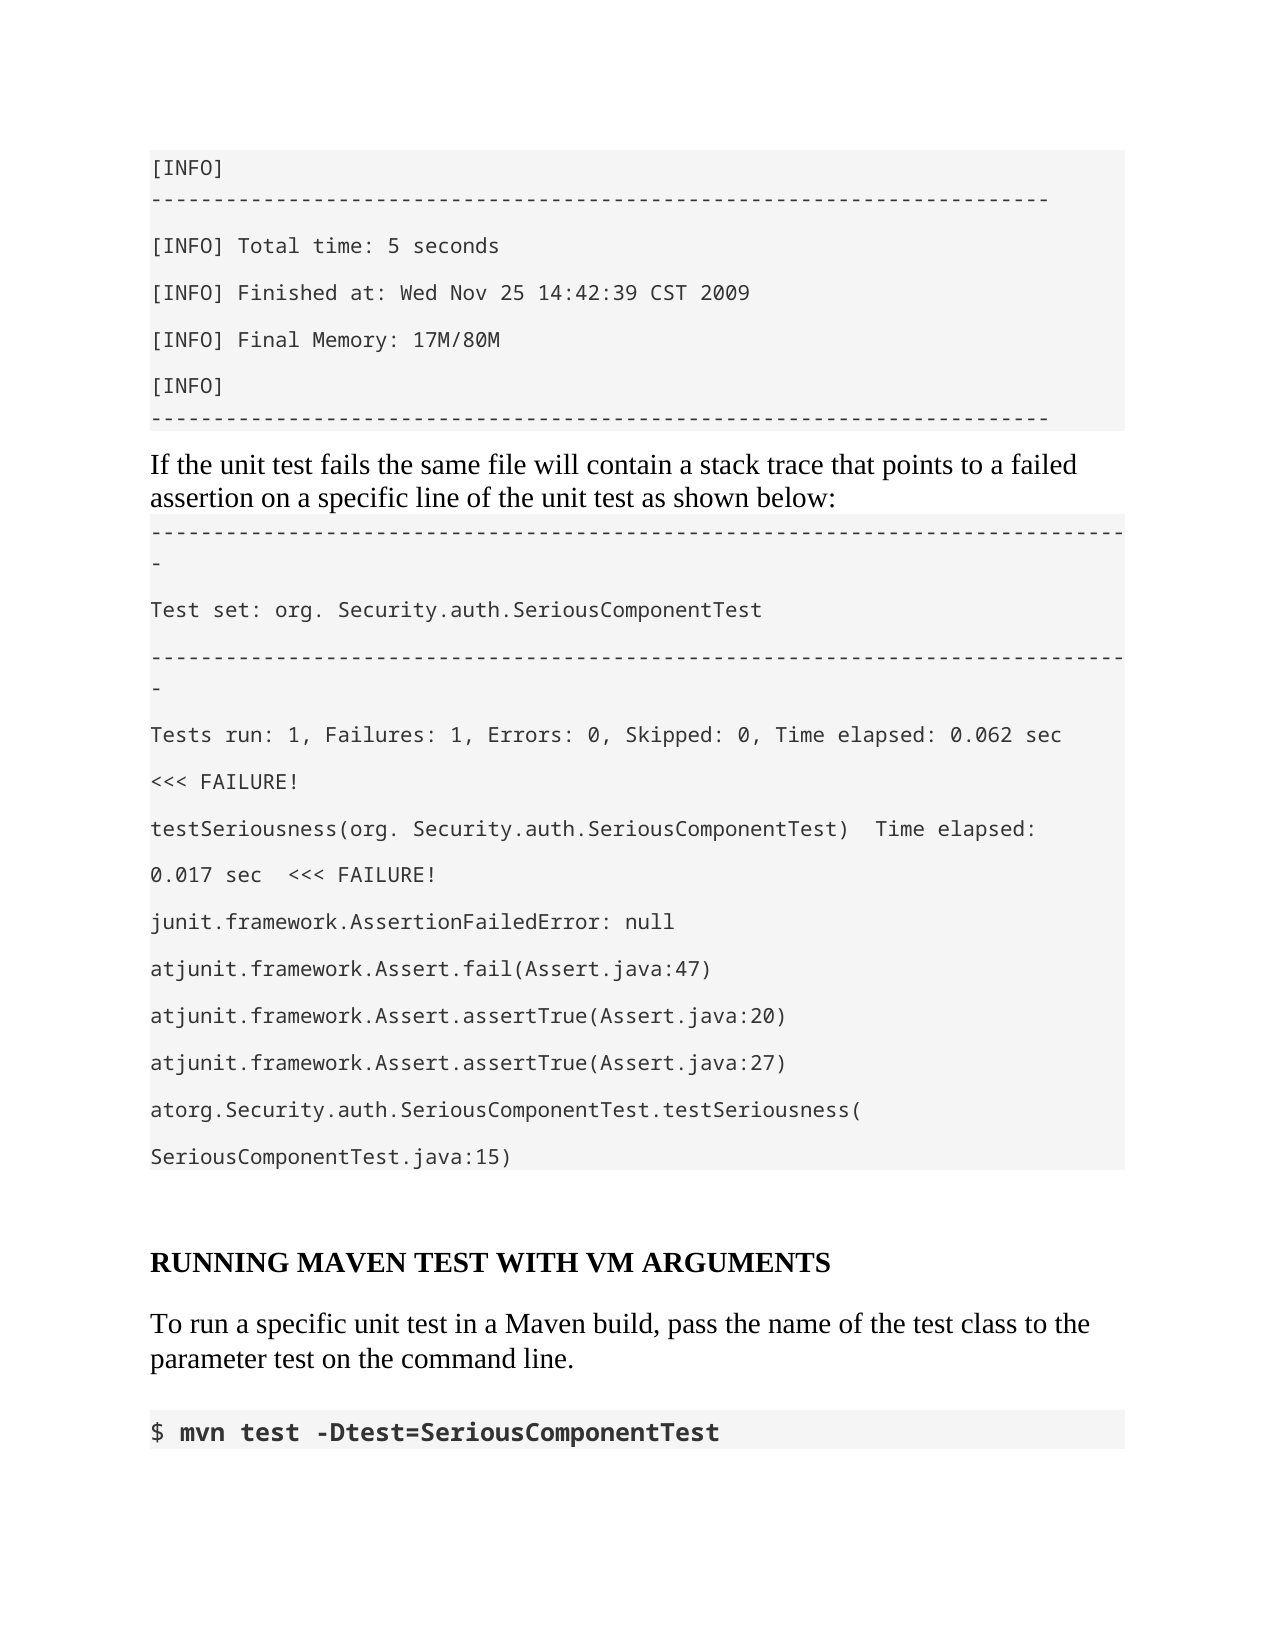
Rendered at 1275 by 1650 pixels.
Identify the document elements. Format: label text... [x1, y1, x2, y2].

text testSeriousness(org. Security.auth.SeriousComponentTest) Time elapsed: [150, 811, 1125, 842]
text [150, 150, 1125, 212]
text 0.017 sec <<< FAILURE! [150, 858, 1125, 889]
text $ mvn test -Dtest=SeriousComponentTest [150, 1410, 1125, 1449]
text Test set: org. Security.auth.SeriousComponentTest [150, 592, 1125, 623]
text atorg.Security.auth.SeriousComponentTest.testSeriousness( [150, 1092, 1125, 1123]
text [INFO] Total time: 5 seconds [150, 228, 1125, 259]
text ------------------------------------------------------------------------------- [150, 639, 1125, 701]
text ------------------------------------------------------------------------------- [150, 514, 1125, 576]
text [INFO] Final Memory: 17M/80M [150, 322, 1125, 353]
text Tests run: 1, Failures: 1, Errors: 0, Skipped: 0, Time elapsed: 0.062 sec [150, 717, 1125, 748]
text junit.framework.AssertionFailedError: null [150, 904, 1125, 936]
text SeriousComponentTest.java:15) [150, 1139, 1125, 1170]
text <<< FAILURE! [150, 764, 1125, 795]
text [INFO] ------------------------------------------------------------------------ [150, 369, 1125, 431]
text [INFO] Finished at: Wed Nov 25 14:42:39 CST 2009 [150, 275, 1125, 306]
text If the unit test fails the same file will contain a stack trace that points to a failed assertion on a specific line of the unit test as shown below: [150, 447, 1125, 514]
text atjunit.framework.Assert.assertTrue(Assert.java:20) [150, 998, 1125, 1029]
text atjunit.framework.Assert.assertTrue(Assert.java:27) [150, 1045, 1125, 1076]
text atjunit.framework.Assert.fail(Assert.java:47) [150, 951, 1125, 983]
text RUNNING MAVEN TEST WITH VM ARGUMENTS [150, 1245, 1125, 1279]
text To run a specific unit test in a Maven build, pass the name of the test class to the parameter test on the command line. [150, 1304, 1125, 1375]
